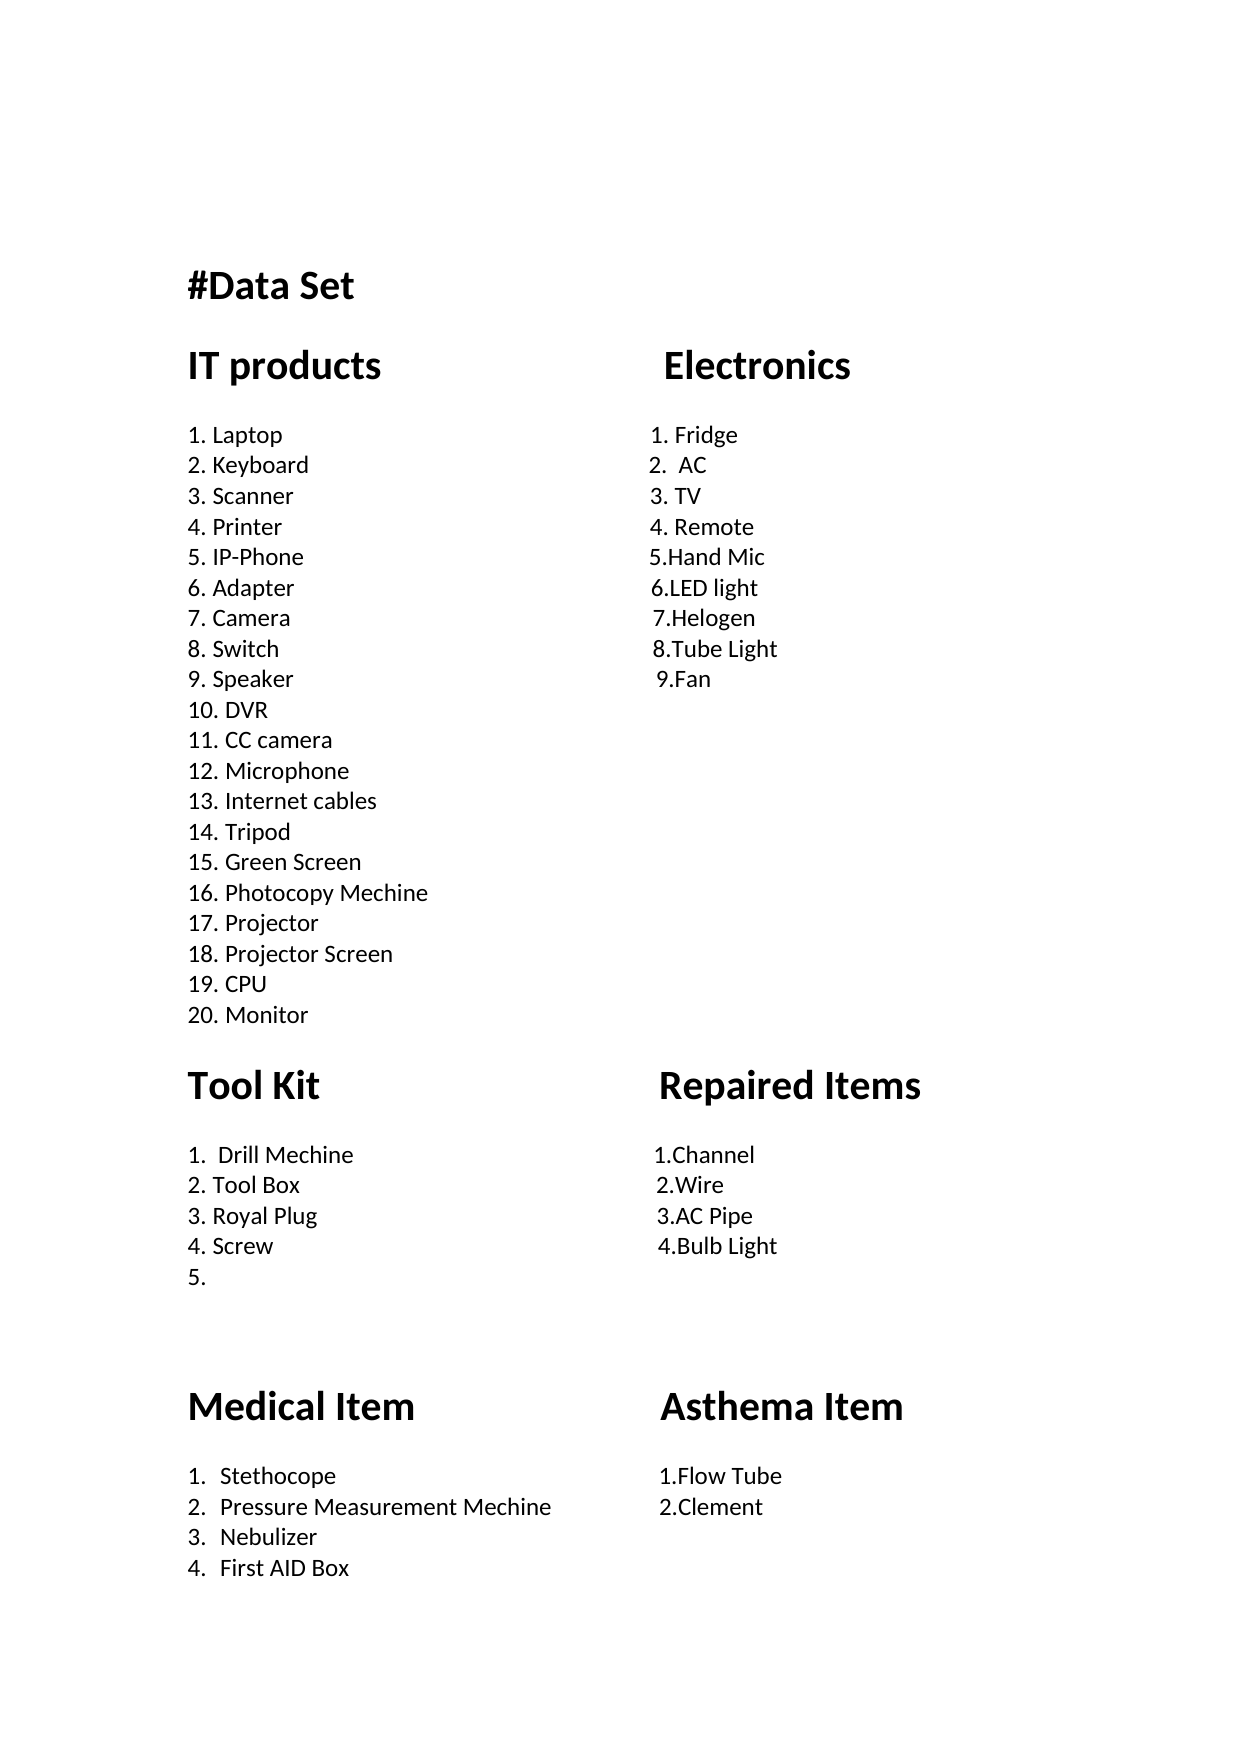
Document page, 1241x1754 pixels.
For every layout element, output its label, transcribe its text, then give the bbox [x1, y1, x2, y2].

list Internet cables [187, 785, 1053, 816]
list Scanner 3. TV [187, 480, 1053, 511]
list Projector [187, 907, 1053, 938]
list Green Screen [187, 846, 1053, 877]
list Switch 8.Tube Light [187, 633, 1053, 663]
list Medical Item Asthema Item [187, 1380, 1053, 1431]
list Stethocope 1.Flow Tube [187, 1460, 1053, 1491]
list IT products Electronics [187, 339, 1053, 390]
list Monitor [187, 999, 1053, 1029]
list Tool Kit Repaired Items [187, 1059, 1053, 1109]
list Camera 7.Helogen [187, 602, 1053, 633]
list DVR [187, 694, 1053, 724]
list Laptop 1. Fridge [187, 419, 1053, 450]
list IP-Phone 5.Hand Mic [187, 541, 1053, 572]
list Photocopy Mechine [187, 877, 1053, 907]
list Royal Plug 3.AC Pipe [187, 1200, 1053, 1230]
list Keyboard 2. AC [187, 450, 1053, 480]
list Drill Mechine 1.Channel [187, 1139, 1053, 1169]
list #Data Set [187, 259, 1053, 310]
list Speaker 9.Fan [187, 663, 1053, 694]
list First AID Box [187, 1552, 1053, 1582]
list Microphone [187, 755, 1053, 785]
list Pressure Measurement Mechine 2.Clement [187, 1491, 1053, 1521]
list CC camera [187, 724, 1053, 755]
list Tool Box 2.Wire [187, 1169, 1053, 1200]
list Projector Screen [187, 938, 1053, 968]
list Nebulizer [187, 1521, 1053, 1552]
list CPU [187, 968, 1053, 999]
list Adapter 6.LED light [187, 572, 1053, 602]
list Printer 4. Remote [187, 511, 1053, 541]
list Tripod [187, 816, 1053, 846]
list Screw 4.Bulb Light [187, 1230, 1053, 1261]
